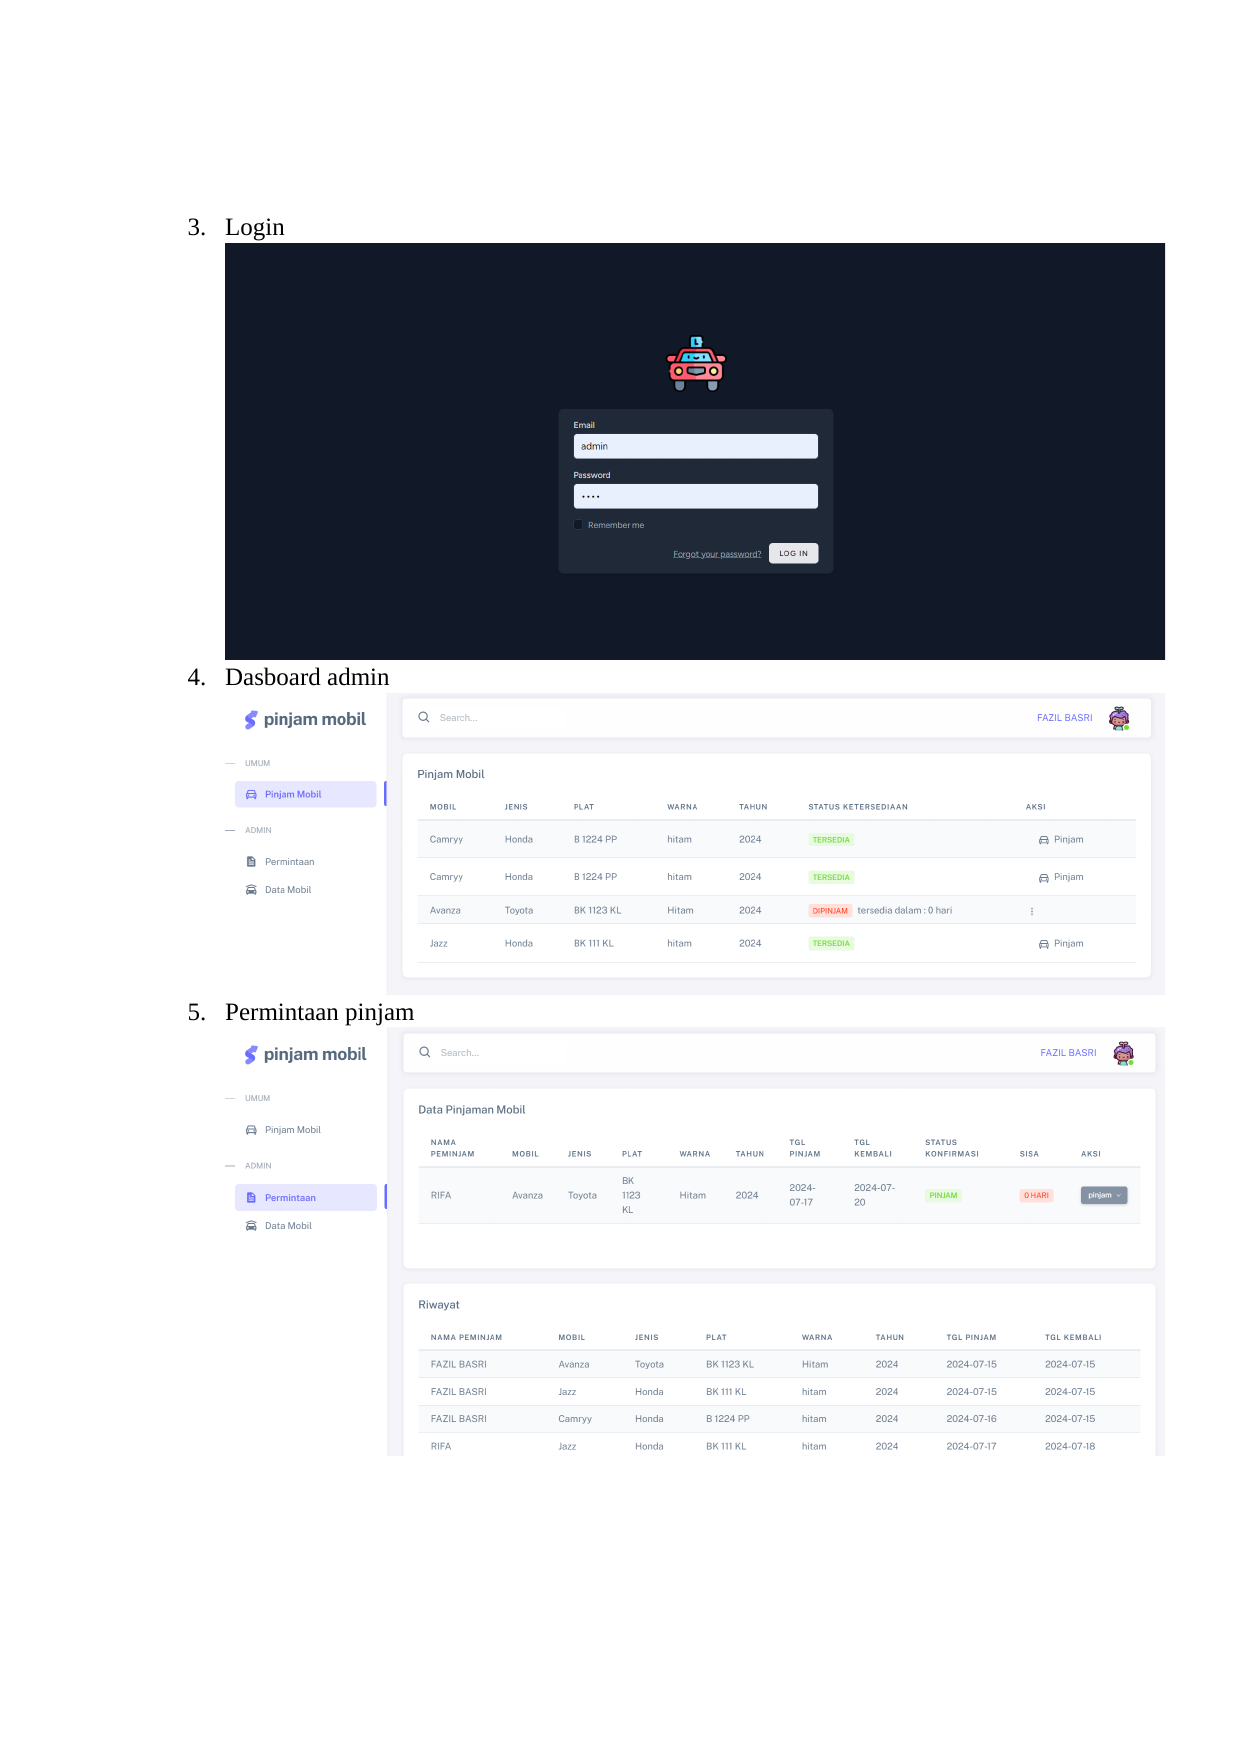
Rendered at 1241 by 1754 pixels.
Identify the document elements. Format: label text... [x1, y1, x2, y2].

list Permintaan pinjam [187, 997, 1090, 1025]
list Dasboard admin [187, 662, 1090, 691]
picture [225, 1027, 1166, 1456]
picture [225, 693, 1166, 995]
list Login [187, 212, 1090, 241]
picture [225, 243, 1166, 660]
